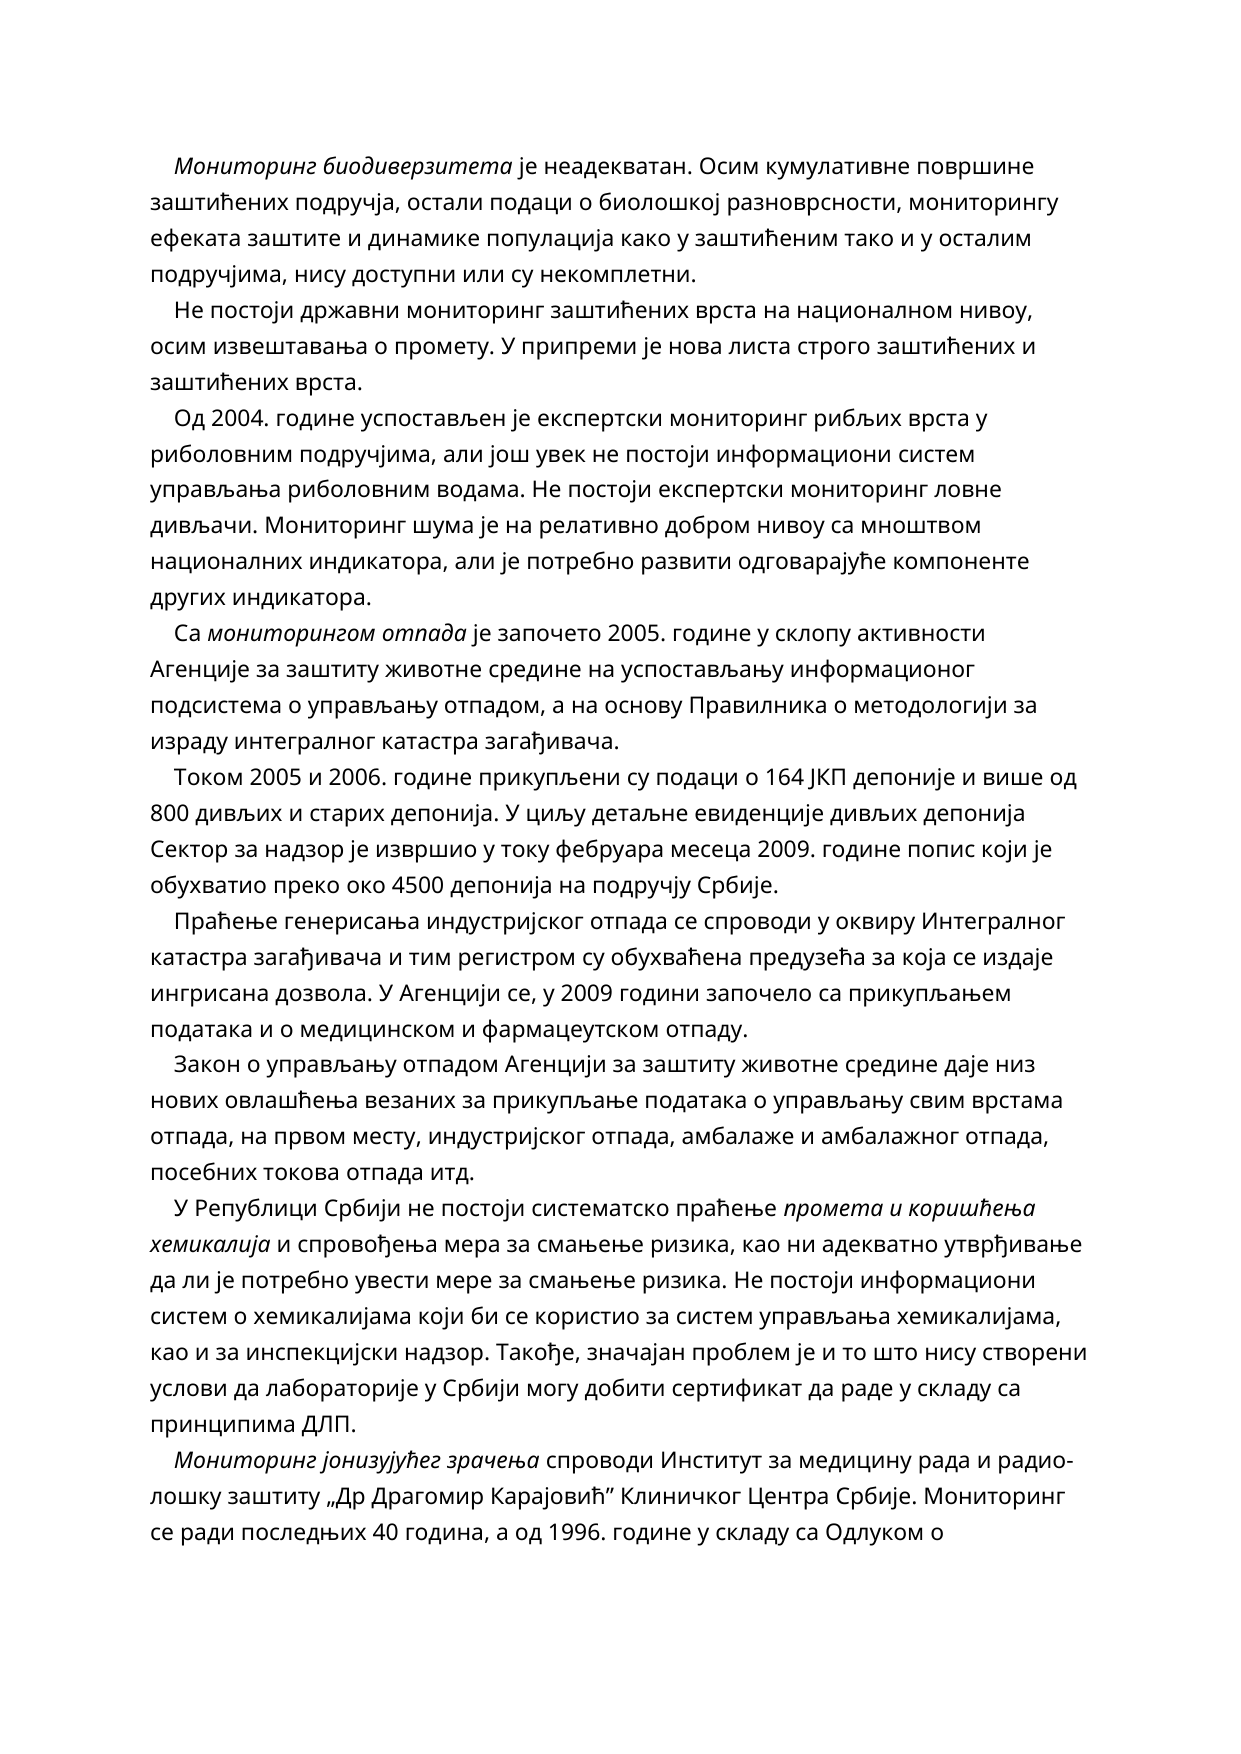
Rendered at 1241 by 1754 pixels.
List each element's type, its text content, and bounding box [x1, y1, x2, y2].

text Праћење генерисања индустријског отпада се спроводи у оквиру Интегралног катастра загађивача и тим регистром су обухваћена предузећа за која се издаје ингрисана дозвола. У Агенцији се, у 2009 години започело са прикупљањем података и о медицинском и фармацеутском отпаду. [150, 905, 1090, 1044]
text Од 2004. године успостављен је експертски мониторинг рибљих врста у риболовним подручјима, али још увек не постоји информациони систем управљања риболовним водама. Не постоји експертски мониторинг ловне дивљачи. Мониторинг шума је на релативно добром нивоу са мноштвом националних индикатора, али је потребно развити одговарајуће компоненте других индикатора. [150, 402, 1090, 612]
text Са мониторингом отпада је започето 2005. године у склопу активности Агенције за заштиту животне средине на успостављању информационог подсистема о управљању отпадом, а на основу Правилника о методологији за израду интегралног катастра загађивача. [150, 617, 1090, 756]
text Не постоји државни мониторинг заштићених врста на националном нивоу, осим извештавања о промету. У припреми је нова листа строго заштићених и заштићених врста. [150, 294, 1090, 397]
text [150, 1444, 1090, 1547]
text Током 2005 и 2006. године прикупљени су подаци о 164 ЈКП депоније и више од 800 дивљих и старих депонија. У циљу детаљне евиденције дивљих депонија Сектор за надзор је извршио у току фебруара месеца 2009. године попис који је обухватио преко око 4500 депонија на подручју Србије. [150, 761, 1090, 900]
text Мониторинг биодиверзитета је неадекватан. Осим кумулативне површине заштићених подручја, остали подаци о биолошкој разноврсности, мониторингу ефеката заштите и динамике популација како у заштићеним тако и у осталим подручјима, нису доступни или су некомплетни. [150, 150, 1090, 289]
text У Републици Србији не постоји систематско праћење промета и коришћења хемикалија и спровођења мера за смањење ризика, као ни адекватно утврђивање да ли је потребно увести мере за смањење ризика. Не постоји информациони систем о хемикалијама који би се користио за систем управљања хемикалијама, као и за инспекцијски надзор. Такође, значајан проблем је и то што нису створени услови да лабораторије у Србији могу добити сертификат да раде у складу са принципима ДЛП. [150, 1192, 1090, 1439]
text Закон о управљању отпадом Агенцији за заштиту животне средине даје низ нових овлашћења везаних за прикупљање података о управљању свим врстама отпада, на првом месту, индустријског отпада, амбалаже и амбалажног отпада, посебних токова отпада итд. [150, 1048, 1090, 1187]
